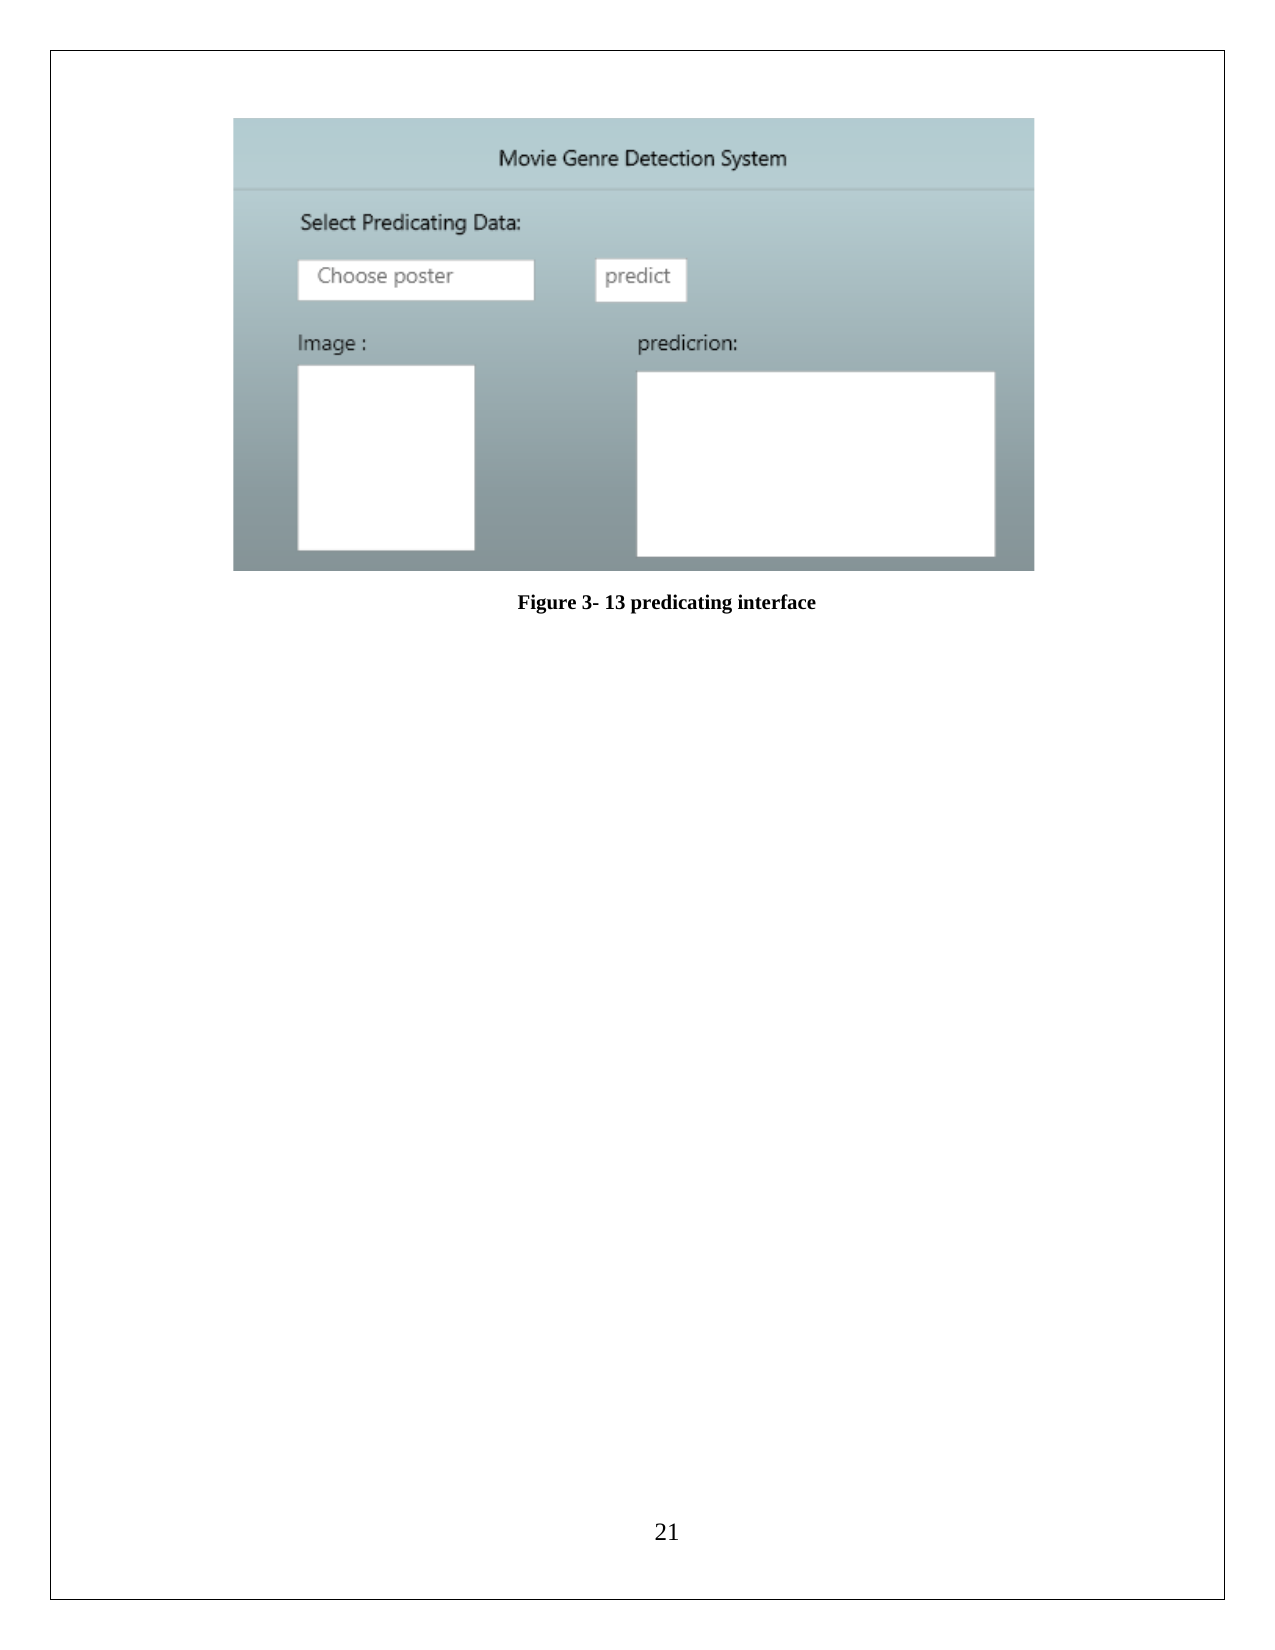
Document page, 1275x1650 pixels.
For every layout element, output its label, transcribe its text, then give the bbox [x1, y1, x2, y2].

text Figure 3- 13 predicating interface [177, 590, 1157, 614]
picture [233, 118, 1035, 571]
